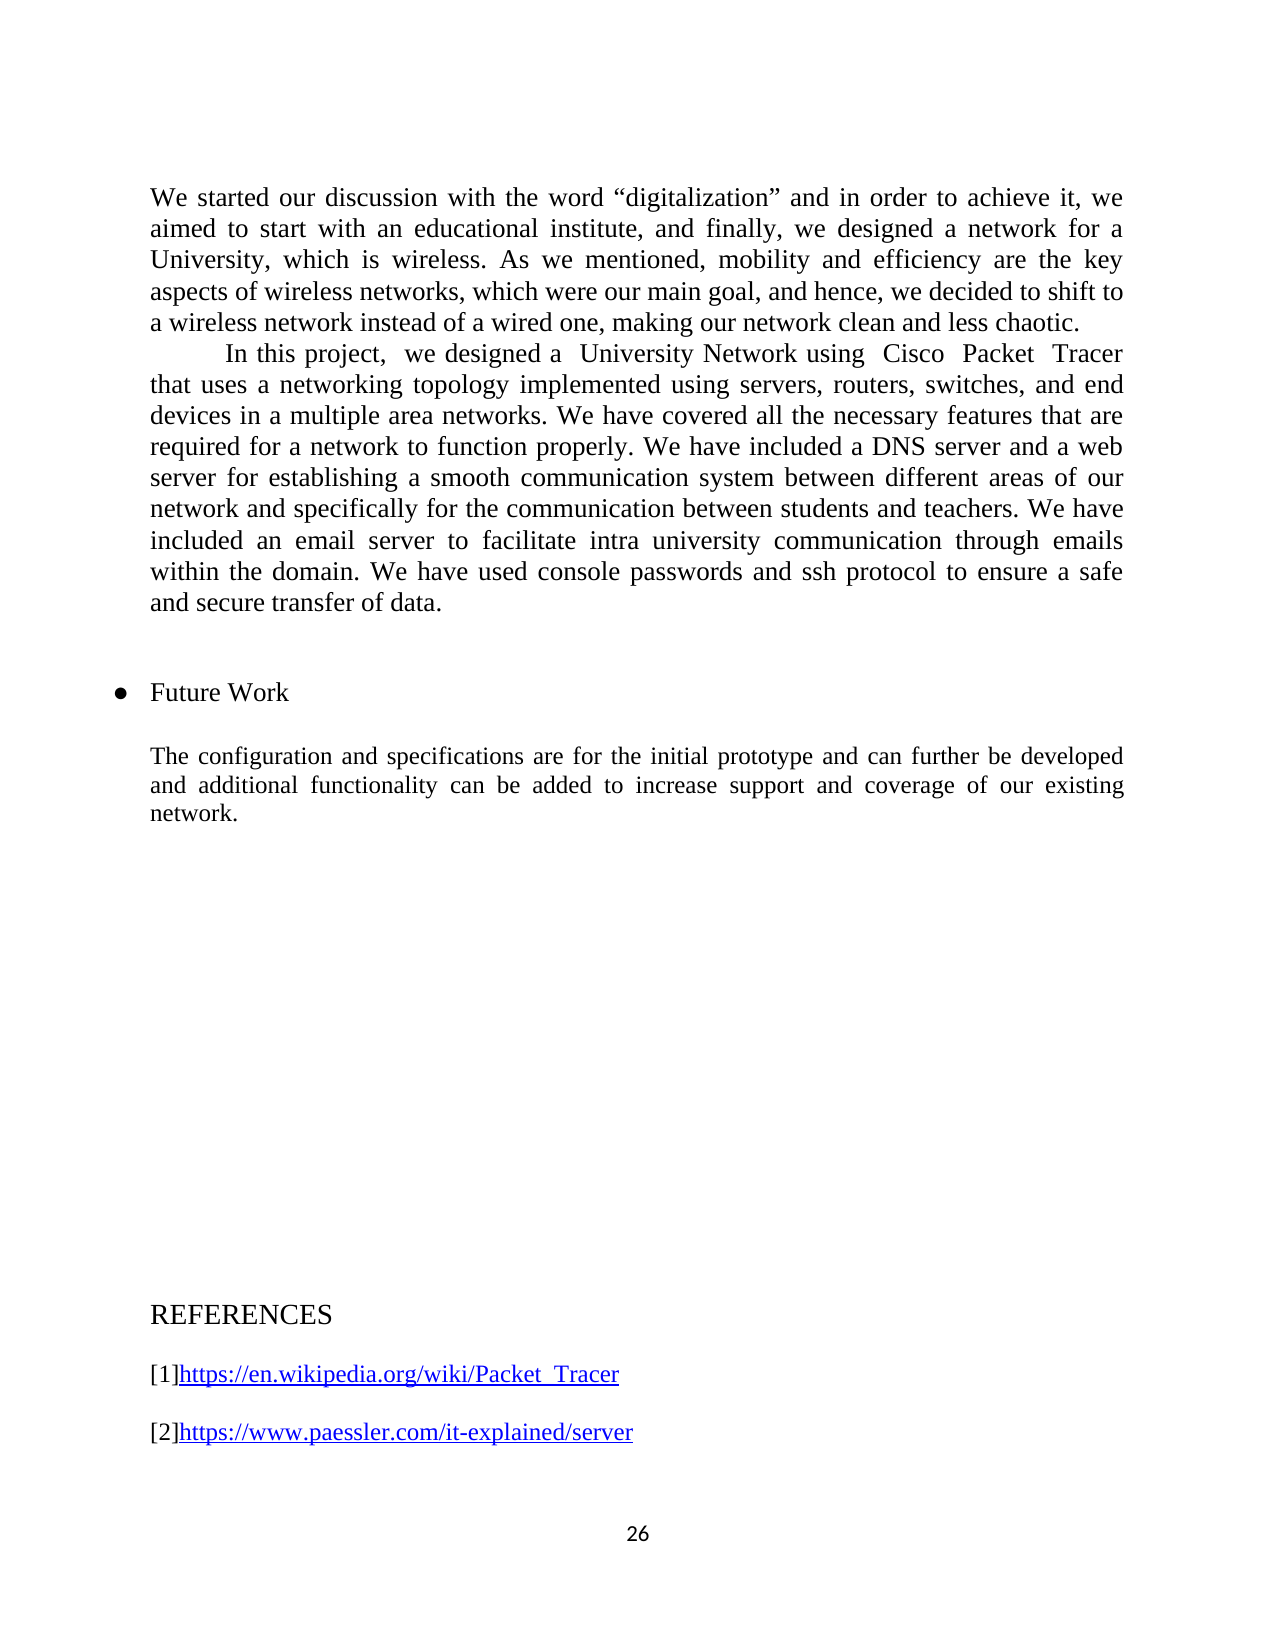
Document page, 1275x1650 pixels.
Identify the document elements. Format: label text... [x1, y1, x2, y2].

text REFERENCES [150, 1297, 1125, 1330]
text In this project, we designed a University Network using Cisco Packet Tracer that uses a networking topology implemented using servers, routers, switches, and end devices in a multiple area networks. We have covered all the necessary features that are required for a network to function properly. We have included a DNS server and a web server for establishing a smooth communication system between different areas of our network and specifically for the communication between students and teachers. We have included an email server to facilitate intra university communication through emails within the domain. We have used console passwords and ssh protocol to ensure a safe and secure transfer of data. [150, 337, 1125, 617]
list Future Work [112, 676, 1125, 707]
text [2]https://www.paessler.com/it-explained/server [150, 1417, 1125, 1445]
text We started our discussion with the word “digitalization” and in order to achieve it, we aimed to start with an educational institute, and finally, we designed a network for a University, which is wireless. As we mentioned, mobility and efficiency are the key aspects of wireless networks, which were our main goal, and hence, we decided to shift to a wireless network instead of a wired one, making our network clean and less chaotic. [150, 181, 1125, 337]
text [1]https://en.wikipedia.org/wiki/Packet_Tracer [150, 1359, 1125, 1388]
text The configuration and specifications are for the initial prototype and can further be developed and additional functionality can be added to increase support and coverage of our existing network. [150, 741, 1125, 827]
